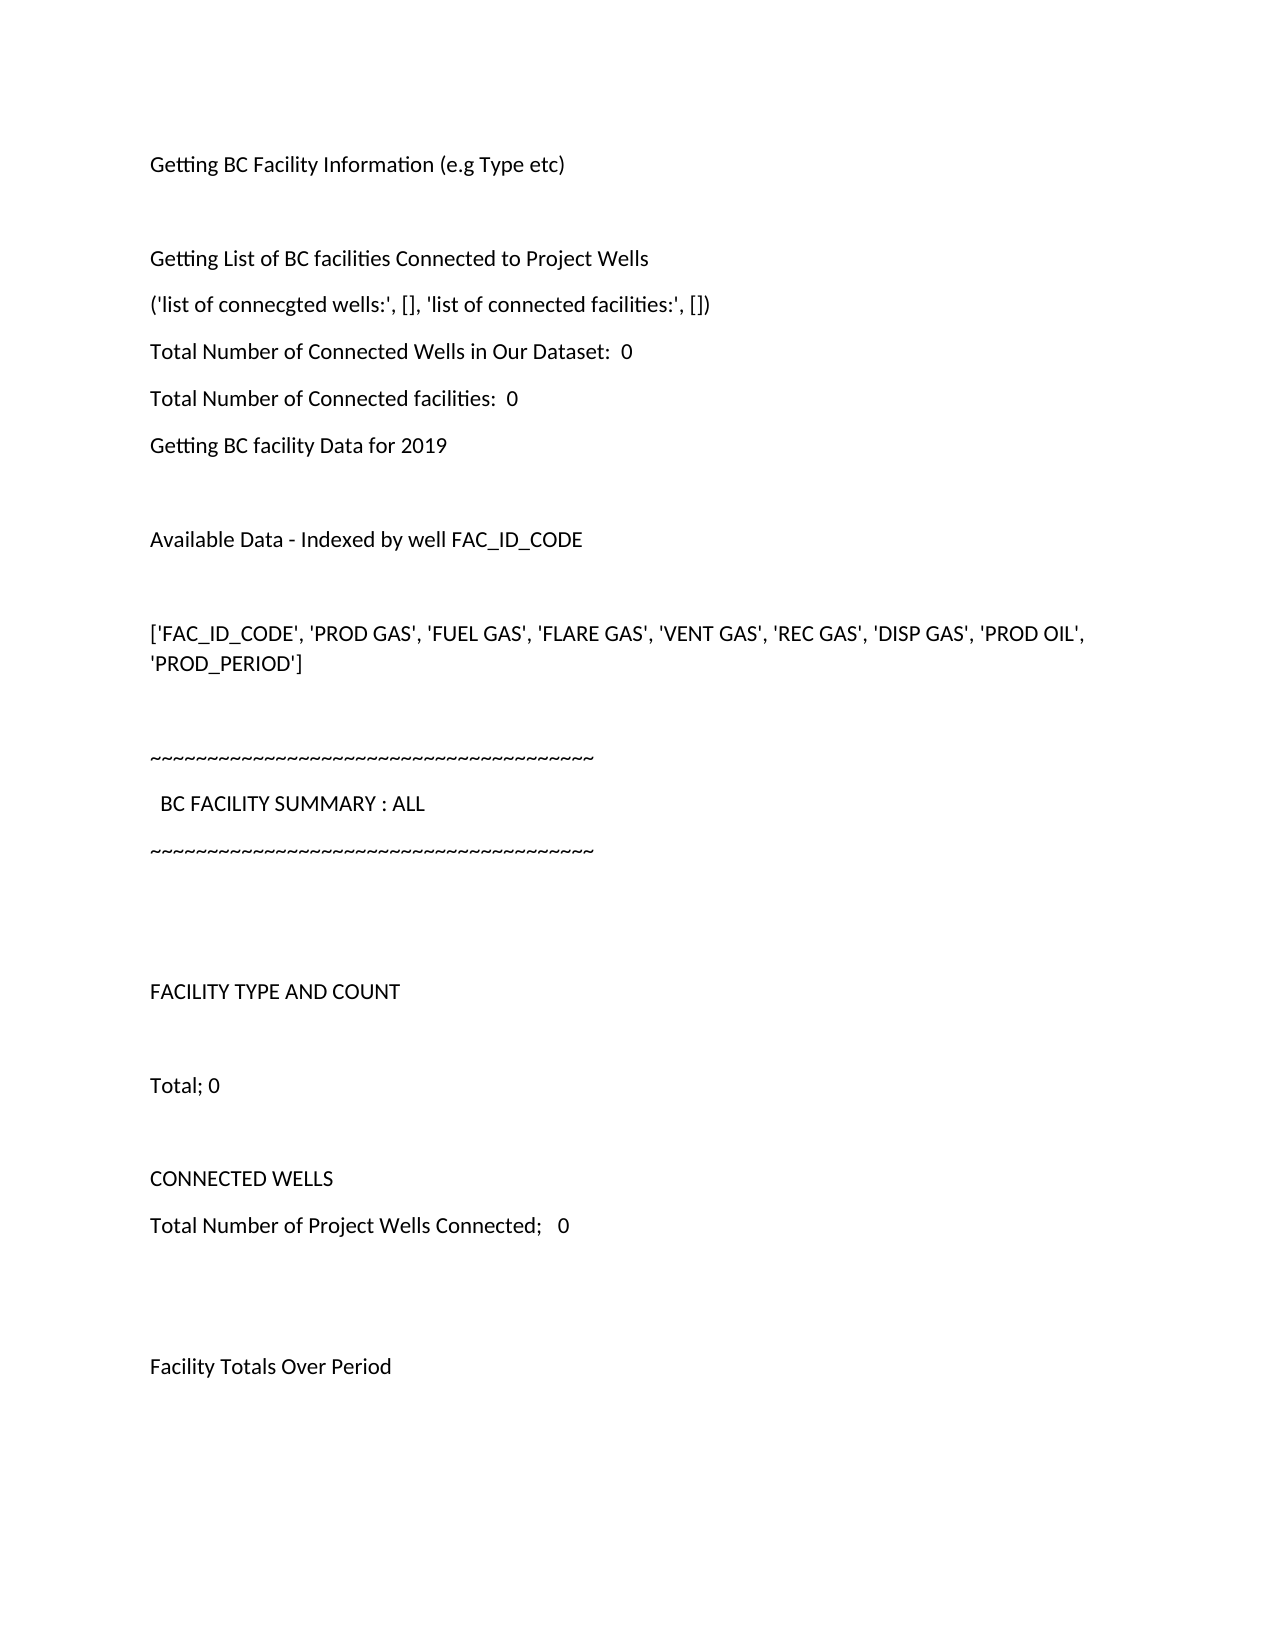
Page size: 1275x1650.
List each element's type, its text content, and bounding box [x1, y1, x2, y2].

text Total Number of Connected Wells in Our Dataset: 0 [150, 337, 1125, 366]
text Available Data - Indexed by well FAC_ID_CODE [150, 525, 1125, 553]
text Total Number of Connected facilities: 0 [150, 384, 1125, 412]
text Getting BC Facility Information (e.g Type etc) [150, 150, 1125, 178]
text Total; 0 [150, 1071, 1125, 1099]
text CONNECTED WELLS [150, 1164, 1125, 1193]
text Total Number of Project Wells Connected; 0 [150, 1211, 1125, 1239]
text ('list of connecgted wells:', [], 'list of connected facilities:', []) [150, 291, 1125, 319]
text ~~~~~~~~~~~~~~~~~~~~~~~~~~~~~~~~~~~~~~~ [150, 836, 1125, 864]
text Getting BC facility Data for 2019 [150, 431, 1125, 459]
text BC FACILITY SUMMARY : ALL [150, 789, 1125, 818]
text Getting List of BC facilities Connected to Project Wells [150, 244, 1125, 272]
text ['FAC_ID_CODE', 'PROD GAS', 'FUEL GAS', 'FLARE GAS', 'VENT GAS', 'REC GAS', 'DISP GAS', 'PROD OIL', 'PROD_PERIOD'] [150, 619, 1125, 677]
text FACILITY TYPE AND COUNT [150, 977, 1125, 1005]
text ~~~~~~~~~~~~~~~~~~~~~~~~~~~~~~~~~~~~~~~ [150, 743, 1125, 771]
text Facility Totals Over Period [150, 1352, 1125, 1380]
